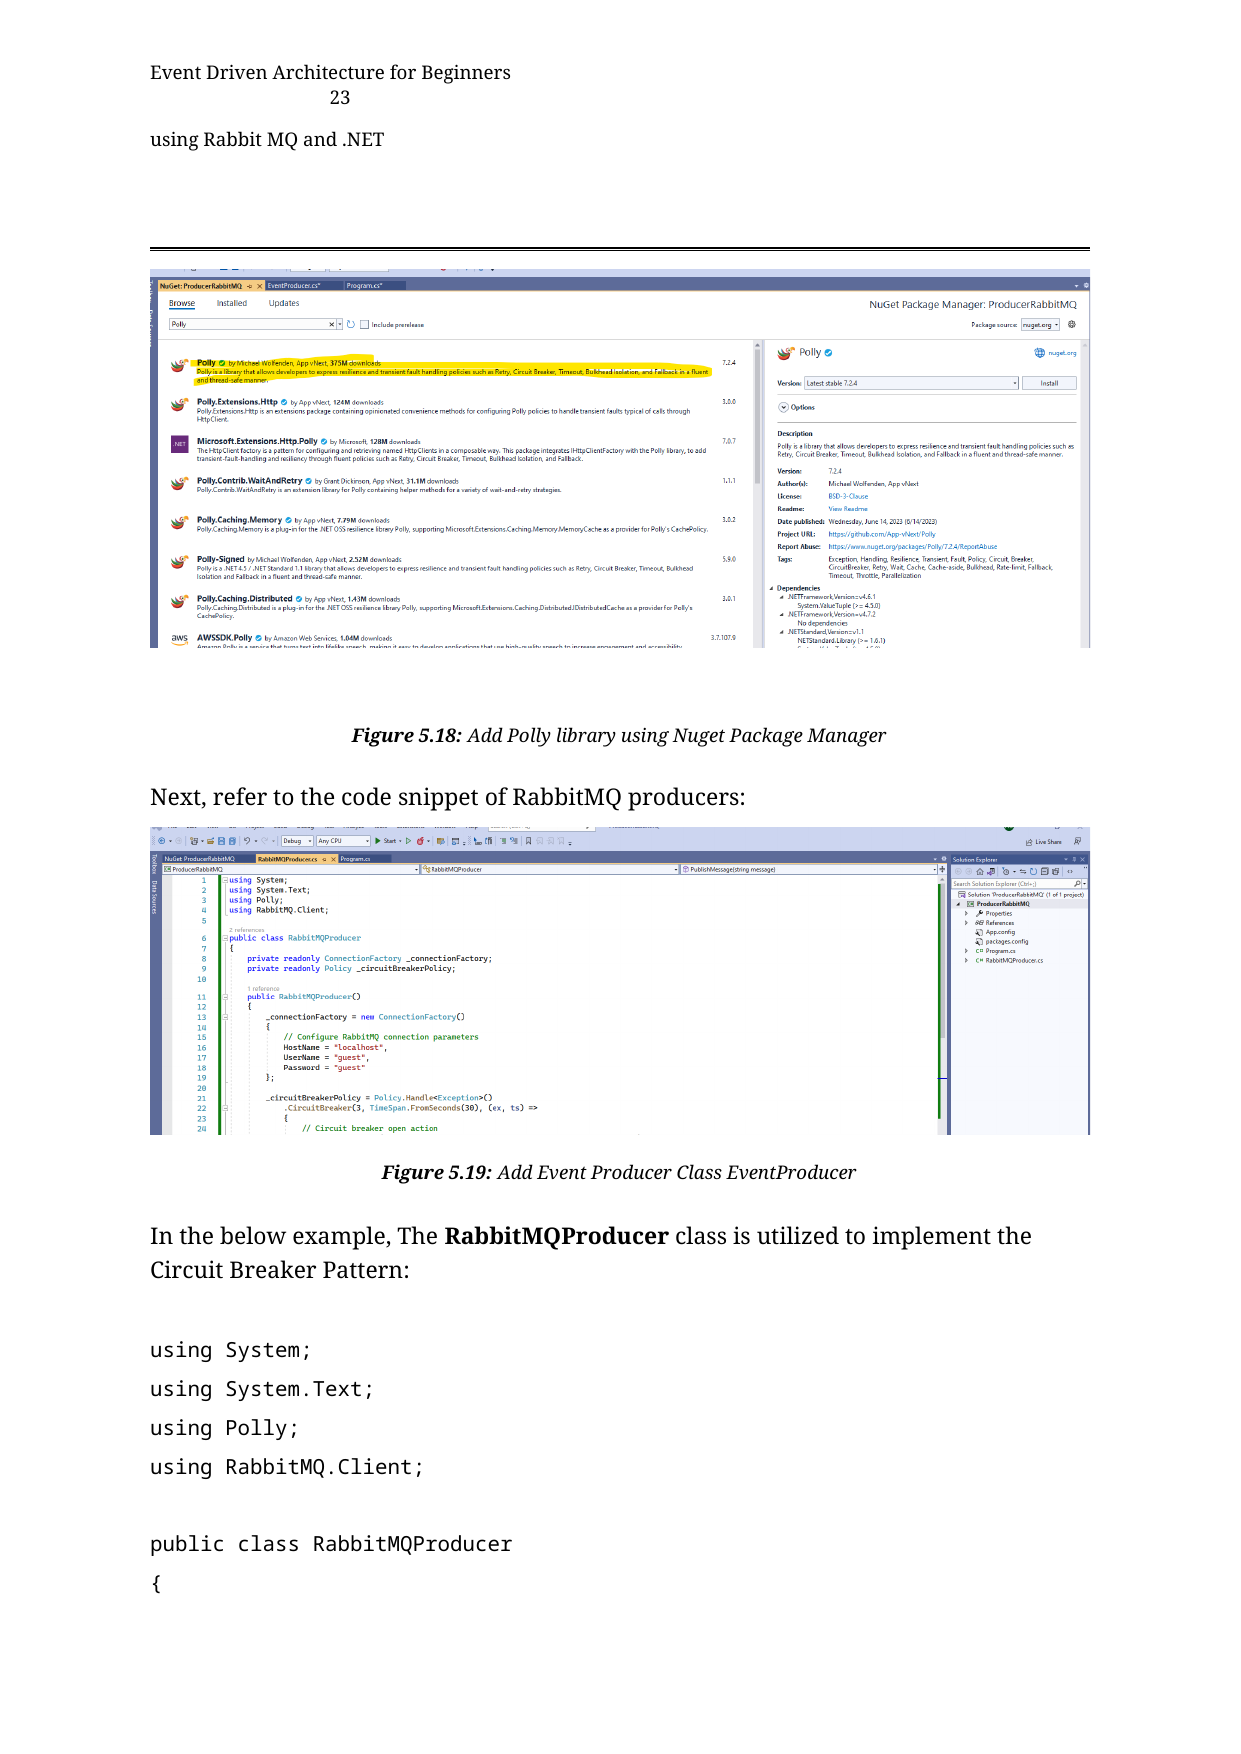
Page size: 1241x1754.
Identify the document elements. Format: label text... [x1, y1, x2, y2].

text In the below example, The RabbitMQProducer class is utilized to implement the Circuit Breaker Pattern: [150, 1220, 1090, 1285]
text Figure 5.18: Add Polly library using Nuget Package Manager [150, 723, 1090, 748]
text using Polly; [150, 1413, 1090, 1441]
text using RabbitMQ.Client; [150, 1452, 1090, 1480]
text public class RabbitMQProducer [150, 1529, 1090, 1558]
picture [150, 269, 1091, 648]
text using System.Text; [150, 1374, 1090, 1403]
text Figure 5.19: Add Event Producer Class EventProducer [150, 1159, 1090, 1185]
text using System; [150, 1335, 1090, 1364]
text { [150, 1568, 1090, 1597]
text Next, refer to the code snippet of RabbitMQ producers: [150, 781, 1090, 812]
picture [150, 827, 1091, 1135]
